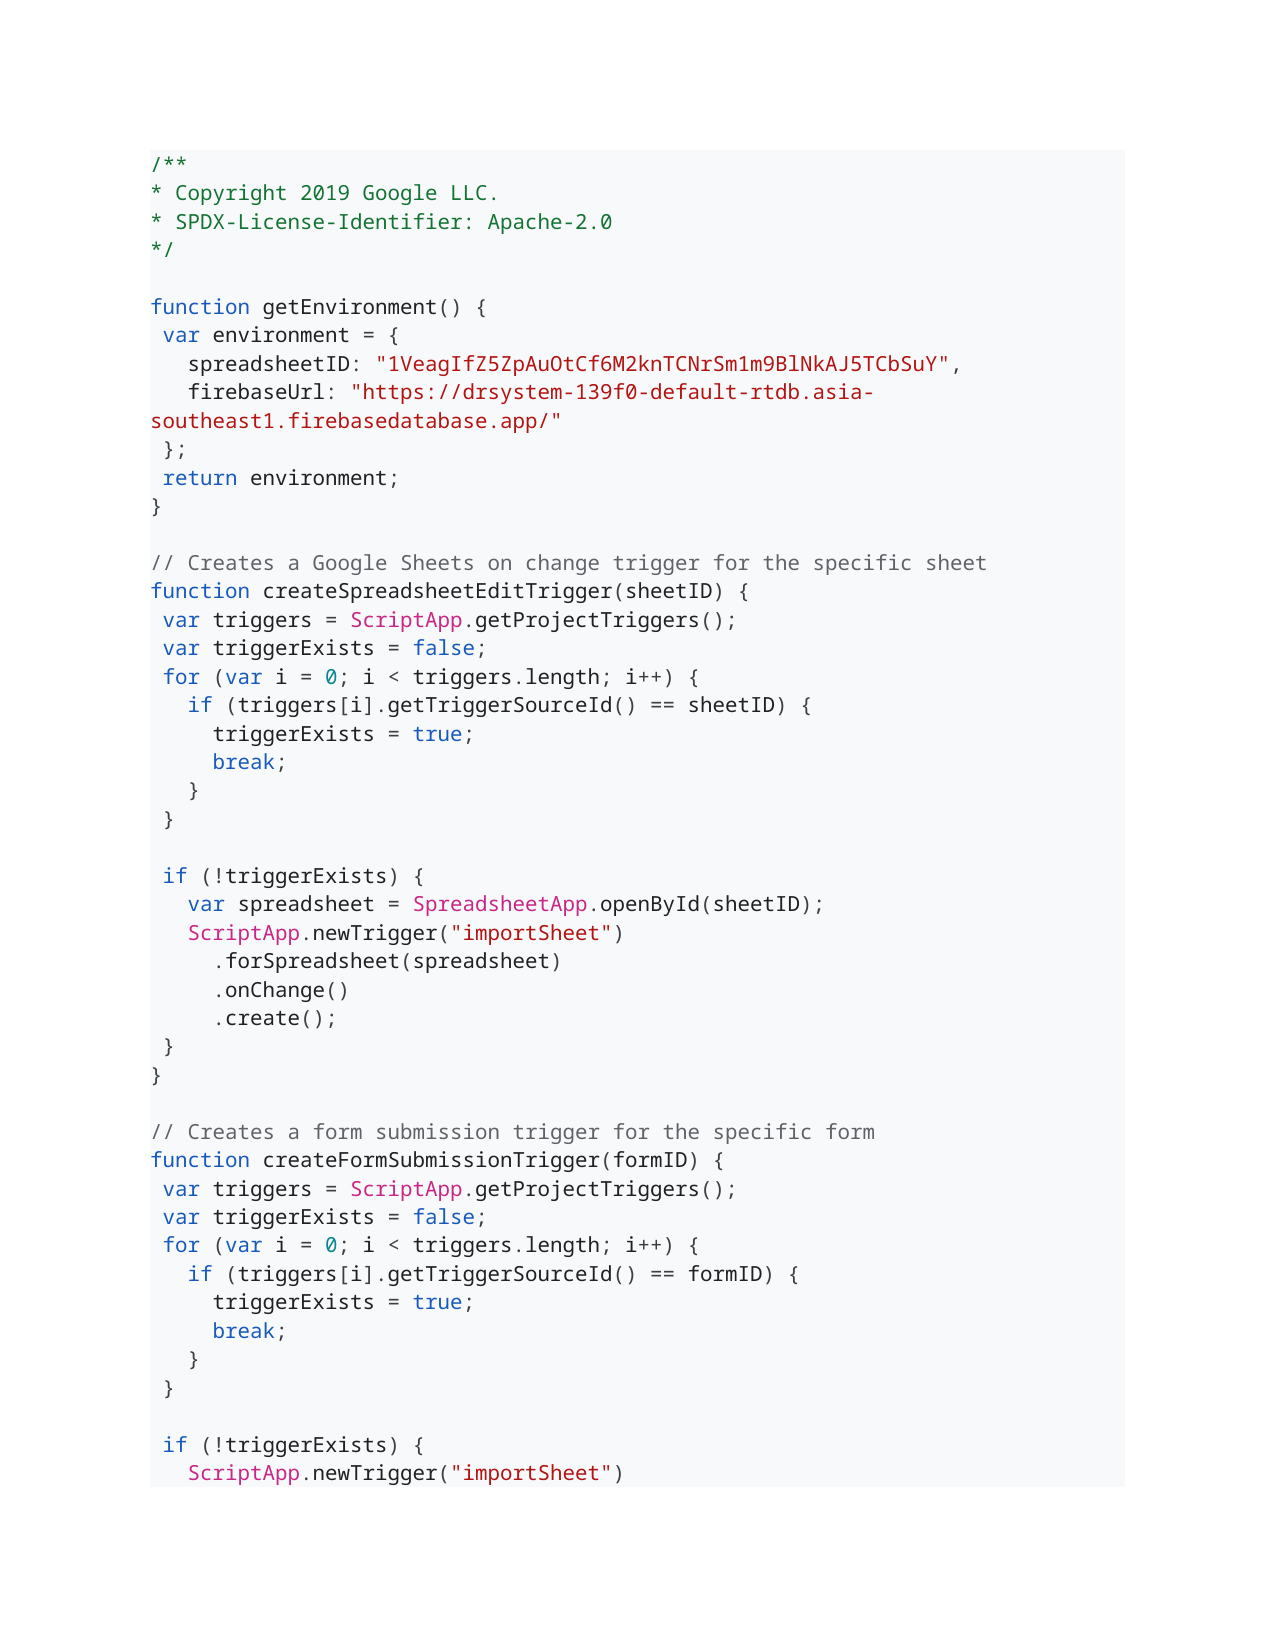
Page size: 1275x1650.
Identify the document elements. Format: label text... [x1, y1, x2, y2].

text */ [150, 235, 1125, 264]
text if (triggers[i].getTriggerSourceId() == formID) { [150, 1259, 1125, 1287]
text firebaseUrl: "https://drsystem-139f0-default-rtdb.asia-southeast1.firebasedatabase.app/" [150, 377, 1125, 434]
text } [150, 1373, 1125, 1401]
text * SPDX-License-Identifier: Apache-2.0 [150, 207, 1125, 235]
text break; [150, 1316, 1125, 1344]
text triggerExists = true; [150, 1287, 1125, 1316]
text return environment; [150, 463, 1125, 491]
text if (!triggerExists) { [150, 1430, 1125, 1458]
text function getEnvironment() { [150, 292, 1125, 321]
text if (!triggerExists) { [150, 861, 1125, 889]
text function createSpreadsheetEditTrigger(sheetID) { [150, 577, 1125, 605]
text // Creates a Google Sheets on change trigger for the specific sheet [150, 548, 1125, 577]
text if (triggers[i].getTriggerSourceId() == sheetID) { [150, 690, 1125, 719]
text ScriptApp.newTrigger("importSheet") [150, 918, 1125, 946]
text .create(); [150, 1003, 1125, 1032]
text } [150, 804, 1125, 832]
text }; [150, 434, 1125, 463]
text .onChange() [150, 975, 1125, 1003]
text /** [150, 150, 1125, 178]
text for (var i = 0; i < triggers.length; i++) { [150, 1231, 1125, 1259]
text var triggers = ScriptApp.getProjectTriggers(); [150, 1174, 1125, 1202]
text } [150, 1060, 1125, 1088]
text ScriptApp.newTrigger("importSheet") [150, 1458, 1125, 1487]
text } [150, 491, 1125, 520]
text var spreadsheet = SpreadsheetApp.openById(sheetID); [150, 889, 1125, 918]
text for (var i = 0; i < triggers.length; i++) { [150, 662, 1125, 690]
text } [150, 1032, 1125, 1060]
text .forSpreadsheet(spreadsheet) [150, 946, 1125, 975]
text function createFormSubmissionTrigger(formID) { [150, 1145, 1125, 1174]
text var triggers = ScriptApp.getProjectTriggers(); [150, 605, 1125, 633]
text // Creates a form submission trigger for the specific form [150, 1117, 1125, 1145]
text spreadsheetID: "1VeagIfZ5ZpAuOtCf6M2knTCNrSm1m9BlNkAJ5TCbSuY", [150, 349, 1125, 377]
text } [150, 776, 1125, 804]
text var triggerExists = false; [150, 633, 1125, 662]
text * Copyright 2019 Google LLC. [150, 178, 1125, 207]
text } [150, 1344, 1125, 1373]
text var environment = { [150, 321, 1125, 349]
text var triggerExists = false; [150, 1202, 1125, 1231]
text triggerExists = true; [150, 719, 1125, 747]
text break; [150, 747, 1125, 776]
